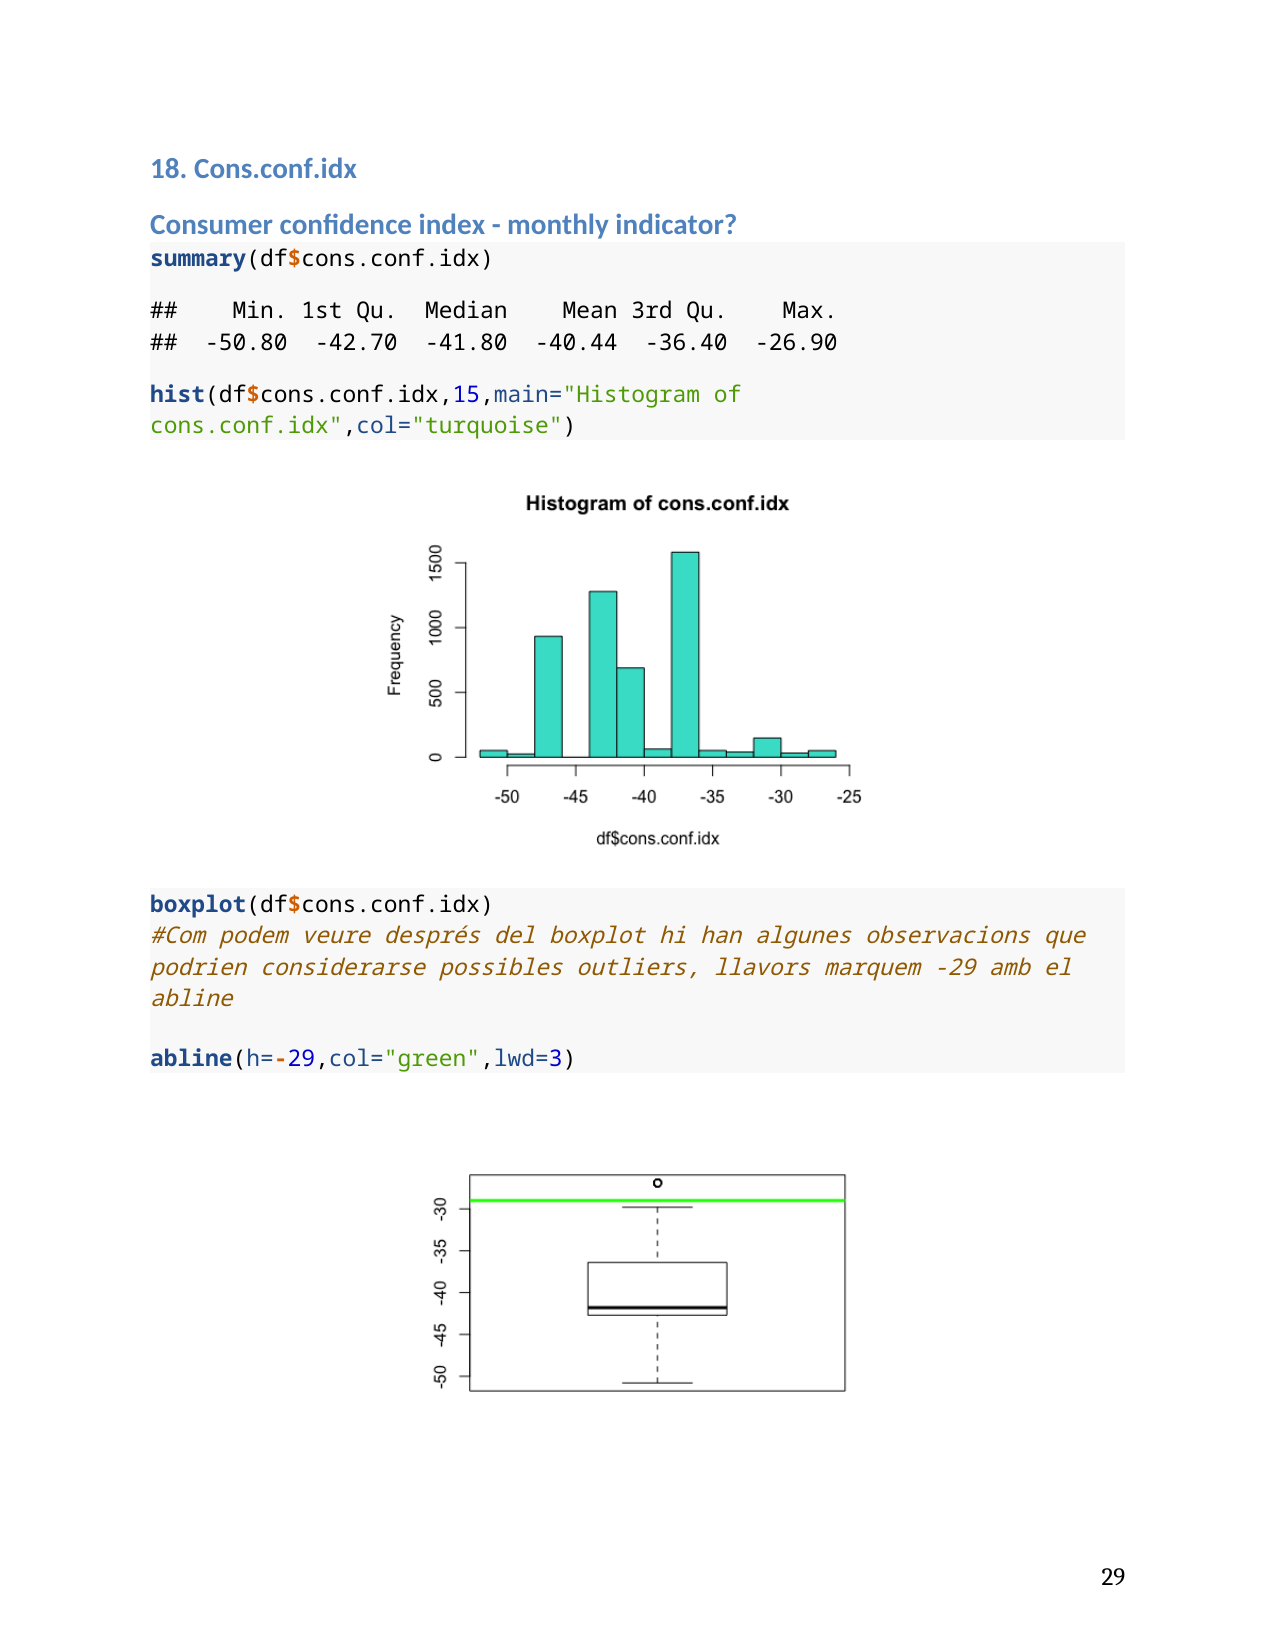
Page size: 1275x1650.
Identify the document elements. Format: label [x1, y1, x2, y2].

picture [388, 1094, 887, 1493]
picture [382, 460, 893, 870]
